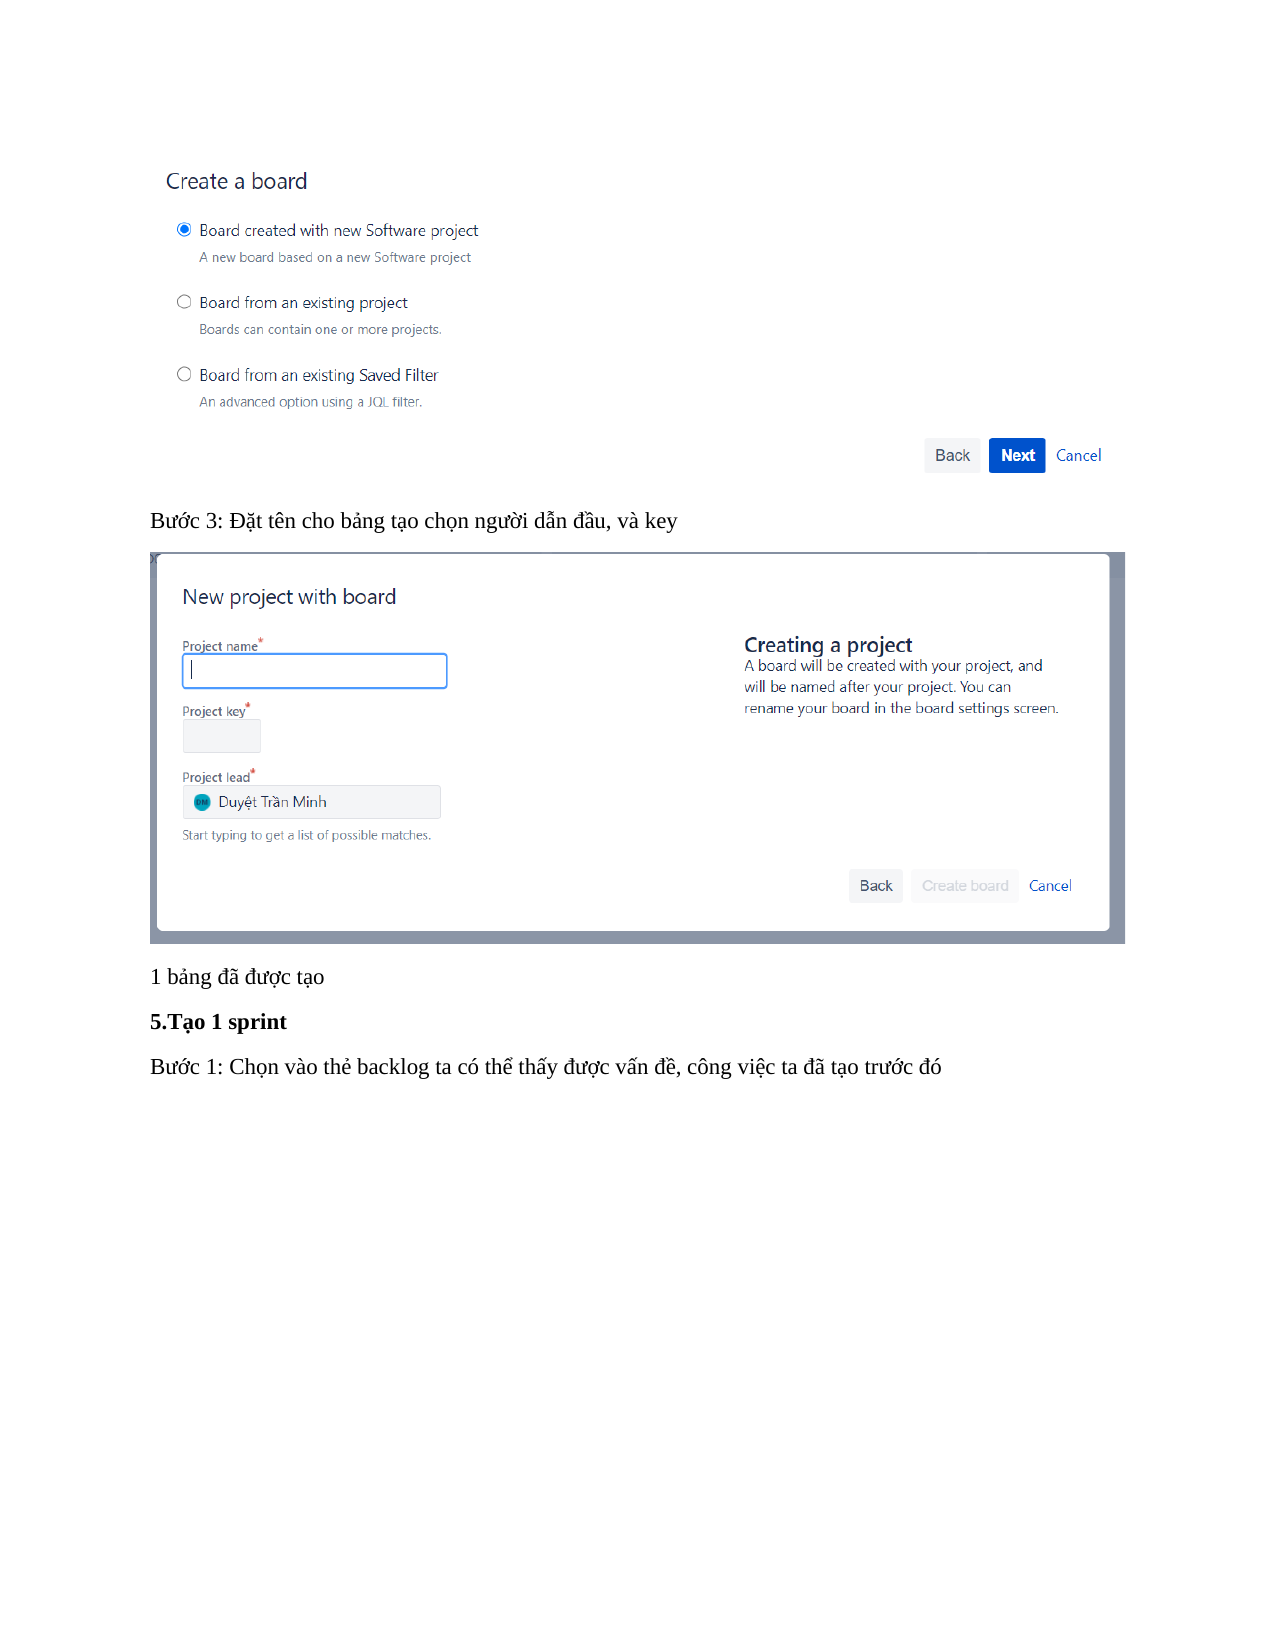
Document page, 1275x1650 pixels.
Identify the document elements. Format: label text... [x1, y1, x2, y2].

picture [150, 552, 1125, 944]
picture [150, 150, 1125, 489]
text Bước 1: Chọn vào thẻ backlog ta có thể thấy được vấn đề, công việc ta đã tạo trước đó [150, 1053, 1125, 1079]
text 5.Tạo 1 sprint [150, 1008, 1125, 1034]
text Bước 3: Đặt tên cho bảng tạo chọn người dẫn đầu, và key [150, 507, 1125, 534]
text 1 bảng đã được tạo [150, 963, 1125, 989]
